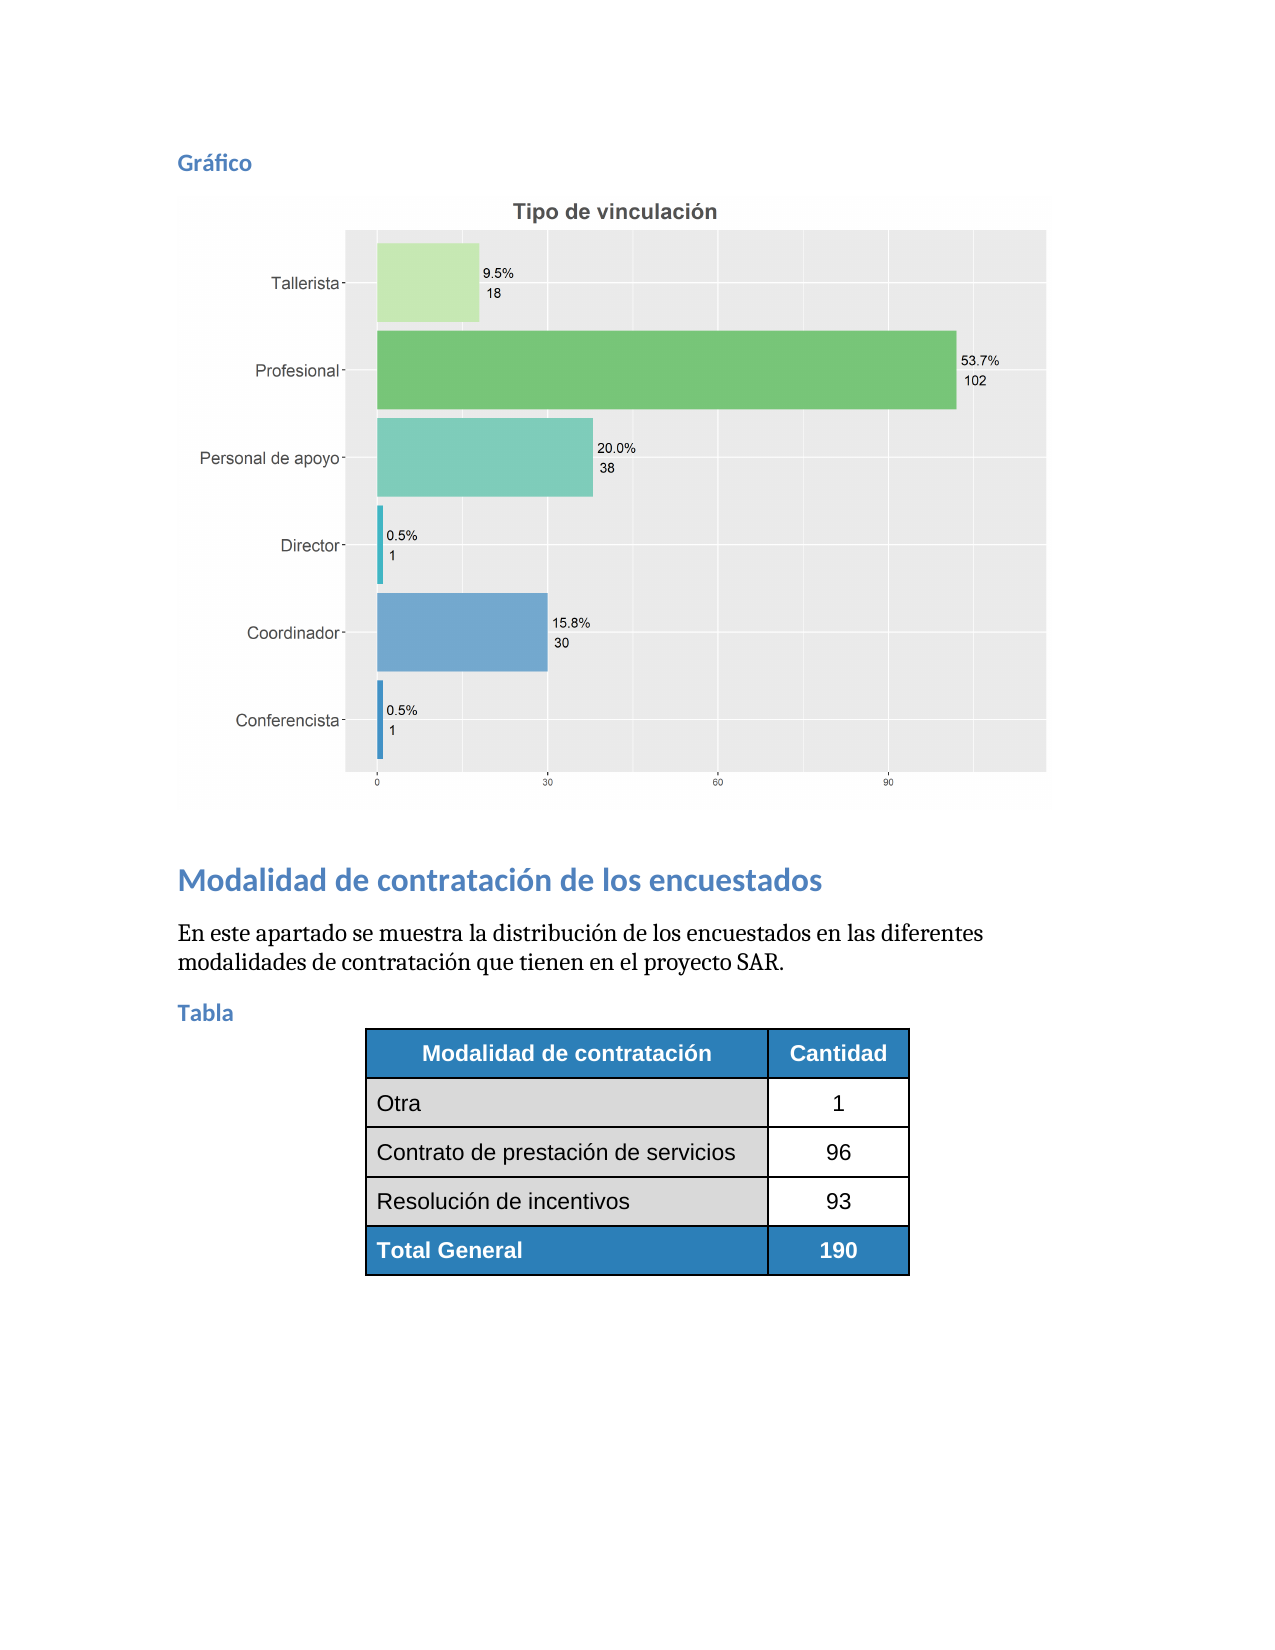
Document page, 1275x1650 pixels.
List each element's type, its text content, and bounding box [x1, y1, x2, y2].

table_cell 93 [769, 1178, 908, 1225]
table_cell 96 [769, 1128, 908, 1176]
table_cell Otra [367, 1079, 767, 1126]
subtitle Modalidad de contratación de los encuestados [177, 859, 1098, 900]
table_header Modalidad de contratación [367, 1030, 767, 1077]
subtitle Tabla [177, 997, 1098, 1028]
table_cell 1 [769, 1079, 908, 1126]
table_header Cantidad [769, 1030, 908, 1077]
table_cell Total General [367, 1227, 767, 1274]
table_cell 190 [769, 1227, 908, 1274]
table_cell Contrato de prestación de servicios [367, 1128, 767, 1176]
text En este apartado se muestra la distribución de los encuestados en las diferentes modalidades de contratación que tienen en el proyecto SAR. [177, 919, 1098, 976]
picture [177, 196, 1053, 810]
table_cell Resolución de incentivos [367, 1178, 767, 1225]
subtitle Gráfico [177, 148, 1098, 178]
